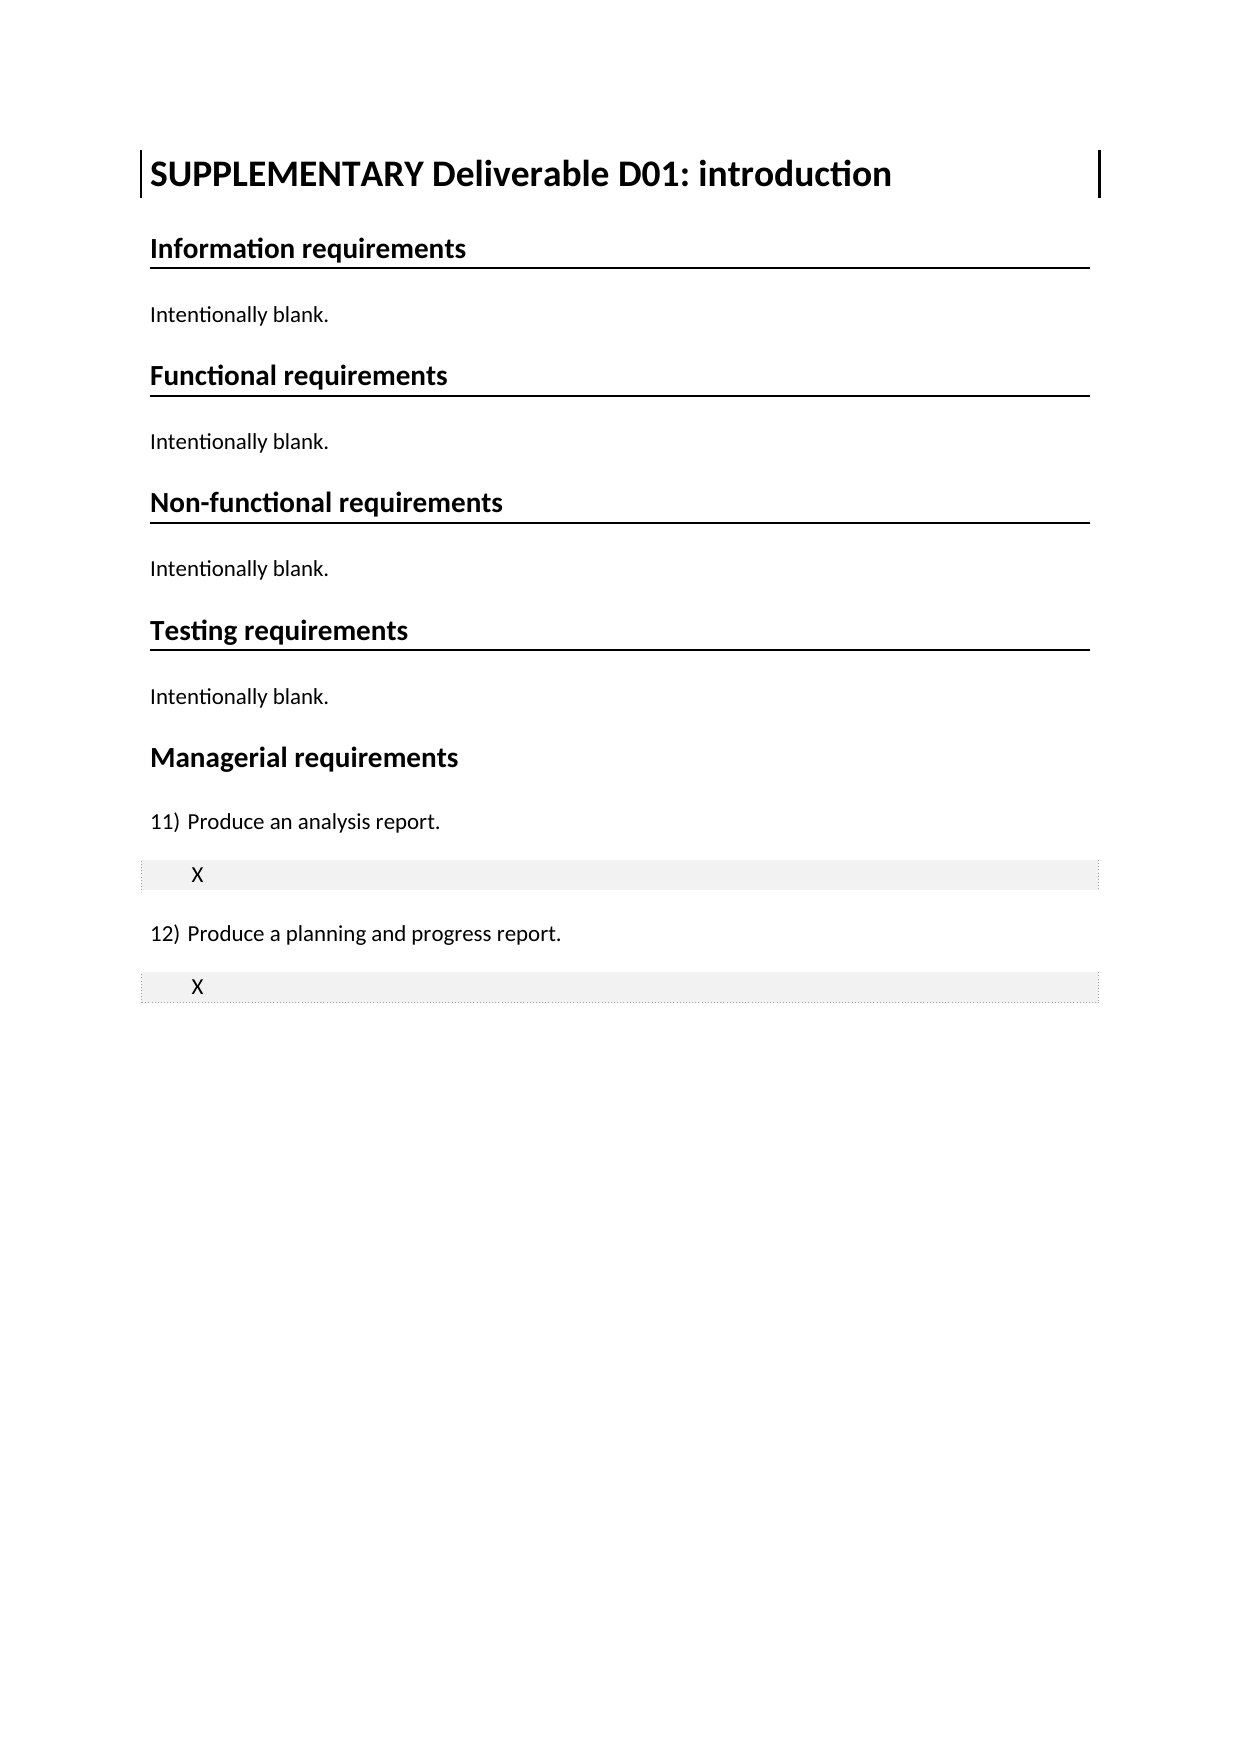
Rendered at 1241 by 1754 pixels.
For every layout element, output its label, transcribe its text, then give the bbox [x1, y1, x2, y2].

text Intentionally blank. [150, 300, 1090, 328]
list Produce an analysis report. [150, 807, 1090, 835]
text Functional requirements [150, 357, 1090, 395]
text Information requirements [150, 230, 1090, 267]
text Testing requirements [150, 612, 1090, 649]
text Intentionally blank. [150, 682, 1090, 710]
text X [141, 860, 1099, 890]
text Intentionally blank. [150, 554, 1090, 582]
text Intentionally blank. [150, 427, 1090, 455]
text Non-functional requirements [150, 484, 1090, 522]
text X [141, 972, 1099, 1003]
list Produce a planning and progress report. [150, 919, 1090, 947]
text Managerial requirements [150, 739, 1090, 777]
text SUPPLEMENTARY Deliverable D01: introduction [142, 150, 1098, 198]
